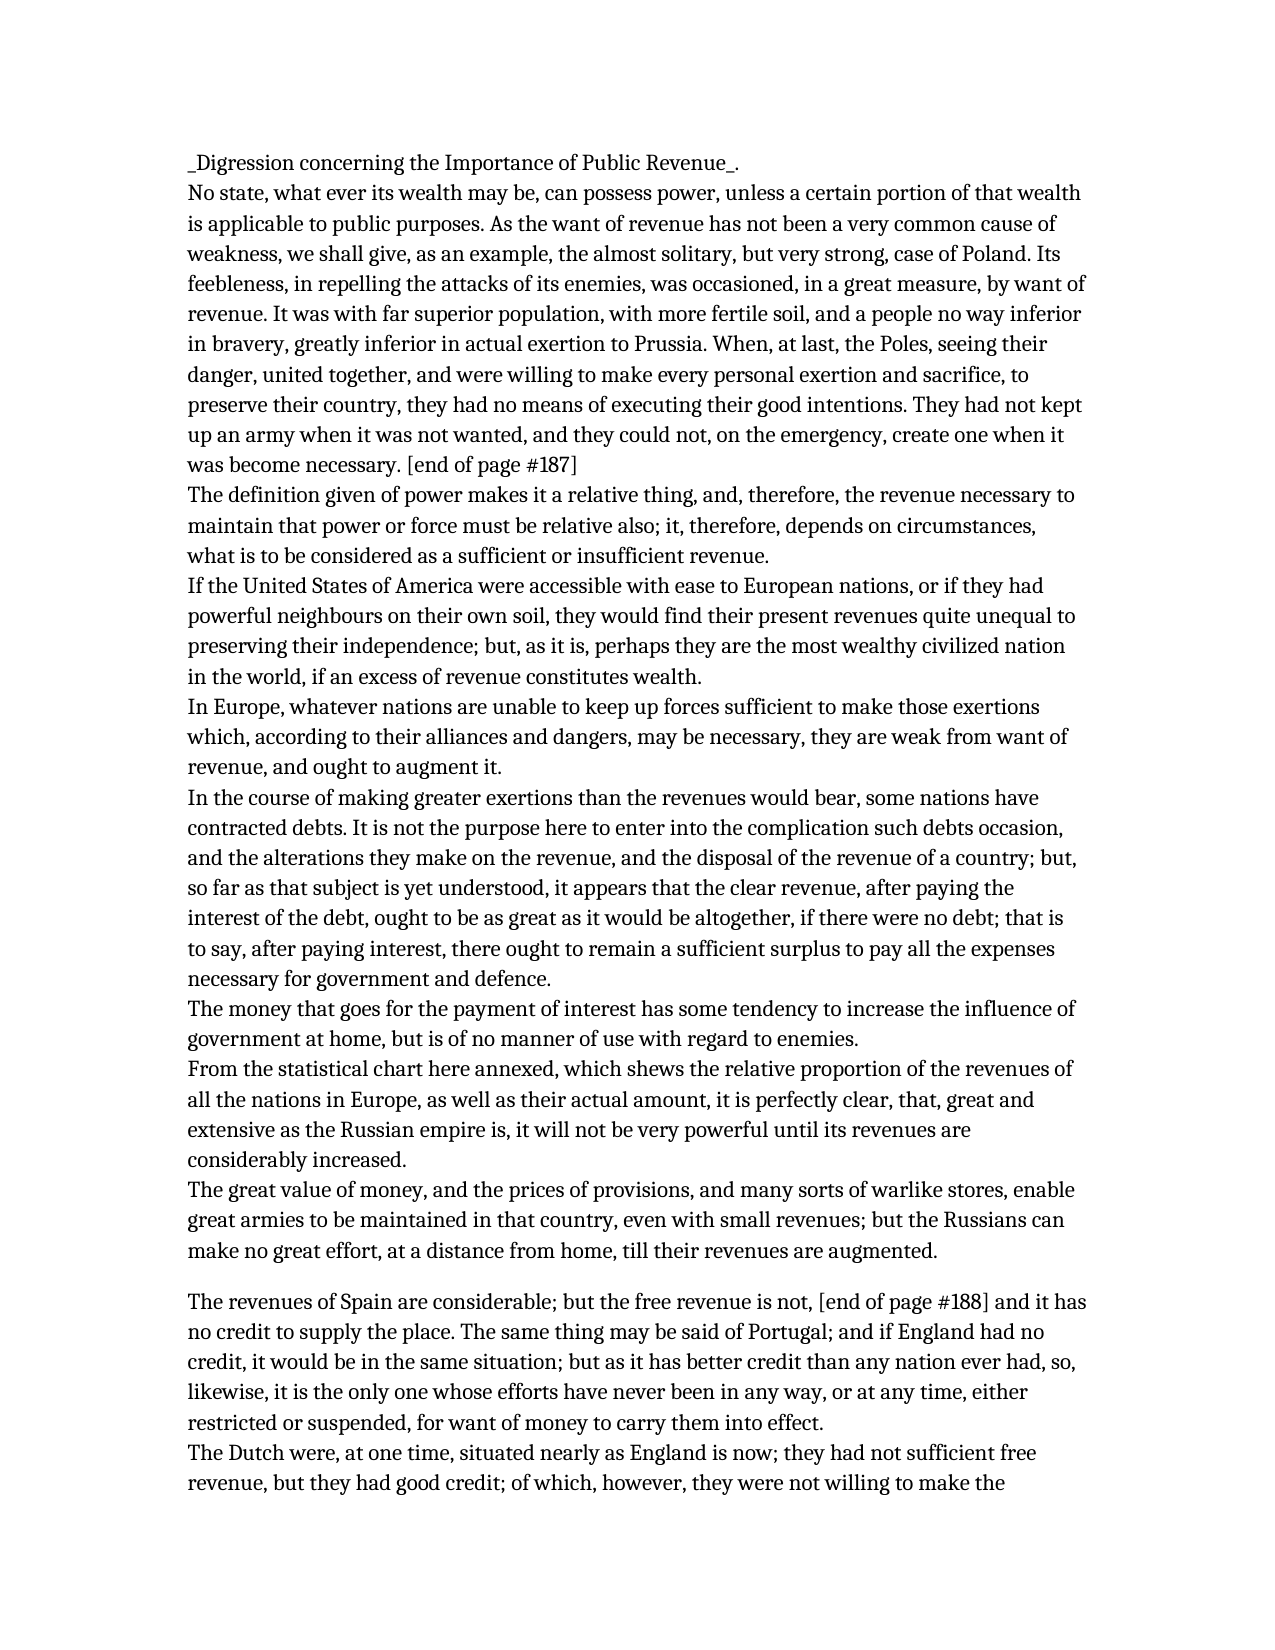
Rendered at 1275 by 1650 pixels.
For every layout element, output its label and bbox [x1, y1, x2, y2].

text [187, 1288, 1087, 1496]
text [187, 150, 1087, 1264]
